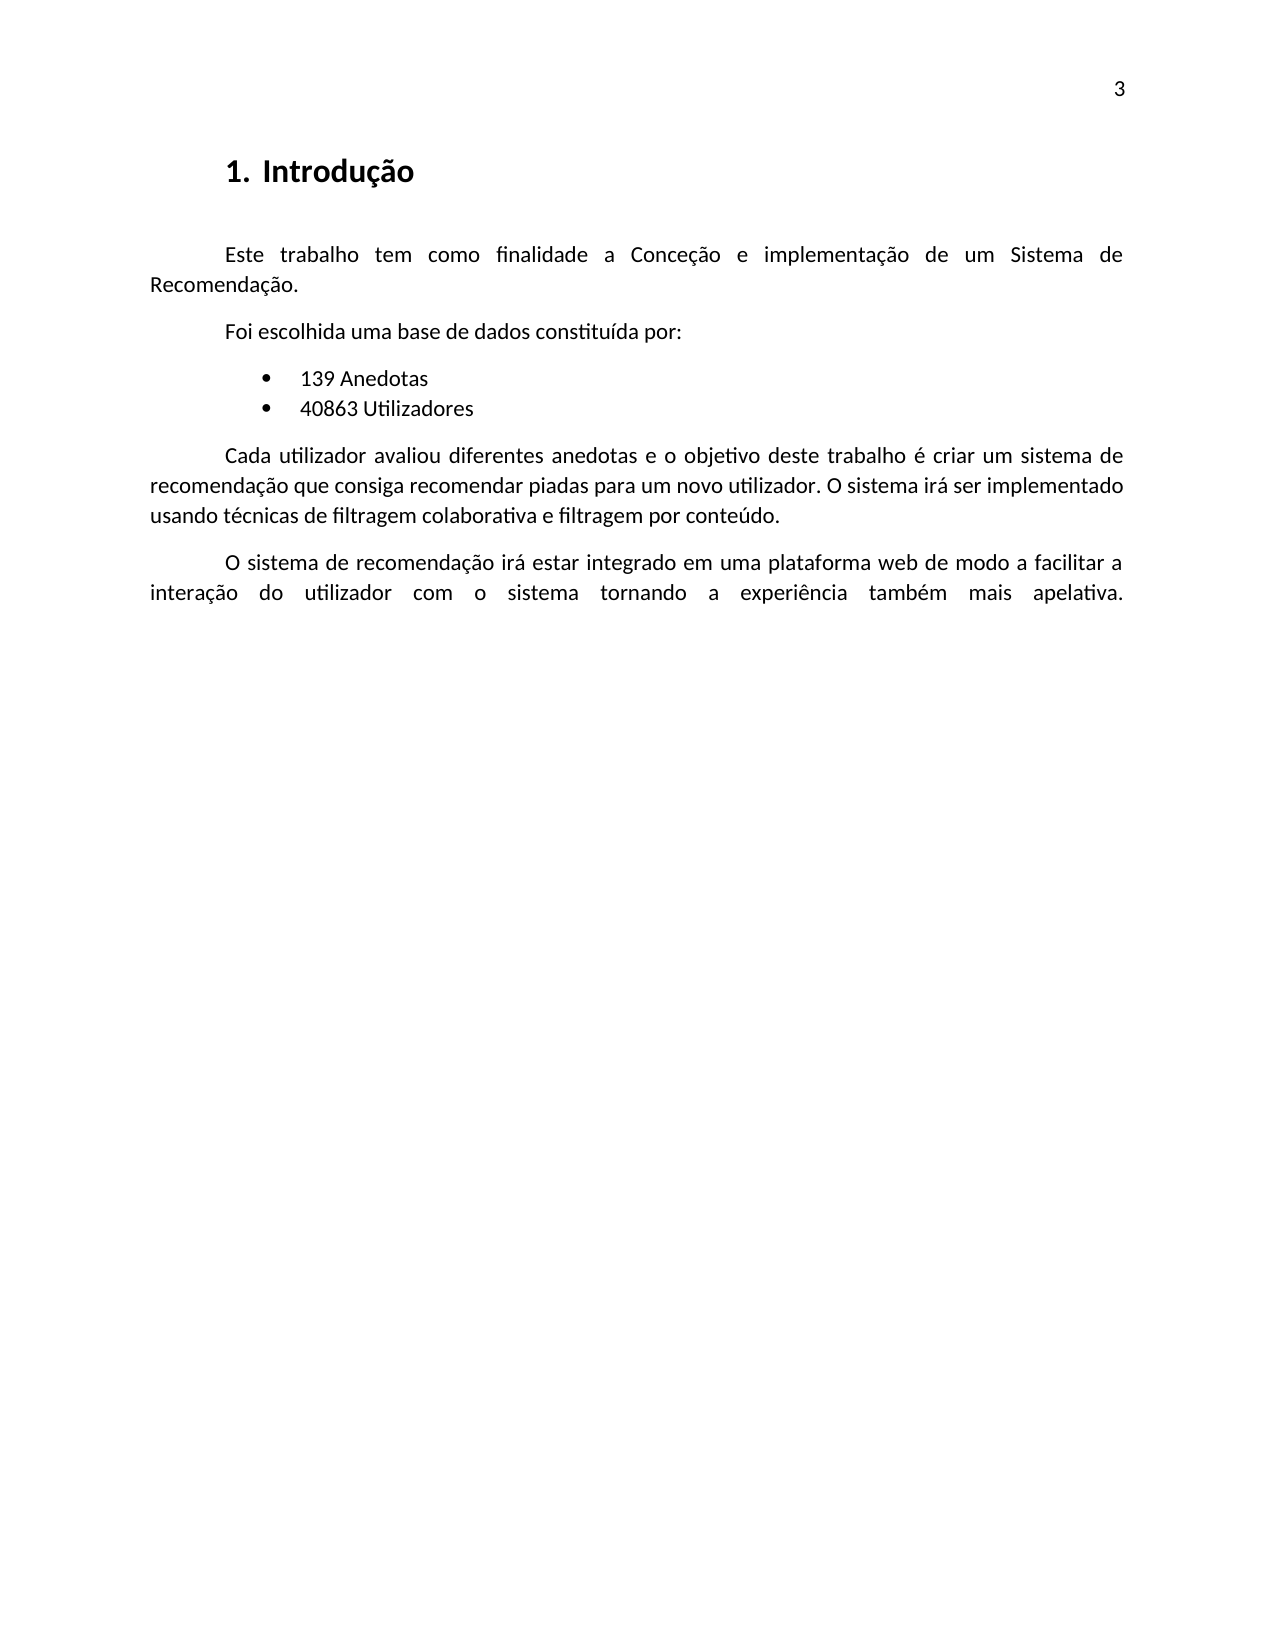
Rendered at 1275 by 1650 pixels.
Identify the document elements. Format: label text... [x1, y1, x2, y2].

text Cada utilizador avaliou diferentes anedotas e o objetivo deste trabalho é criar um sistema de recomendação que consiga recomendar piadas para um novo utilizador. O sistema irá ser implementado usando técnicas de filtragem colaborativa e filtragem por conteúdo. [150, 441, 1125, 529]
list Introdução [225, 150, 1125, 221]
list 139 Anedotas [262, 364, 1125, 392]
text Este trabalho tem como finalidade a Conceção e implementação de um Sistema de Recomendação. [150, 240, 1125, 298]
list 40863 Utilizadores [262, 394, 1125, 422]
text O sistema de recomendação irá estar integrado em uma plataforma web de modo a facilitar a interação do utilizador com o sistema tornando a experiência também mais apelativa. [150, 548, 1125, 697]
text Foi escolhida uma base de dados constituída por: [150, 317, 1125, 345]
